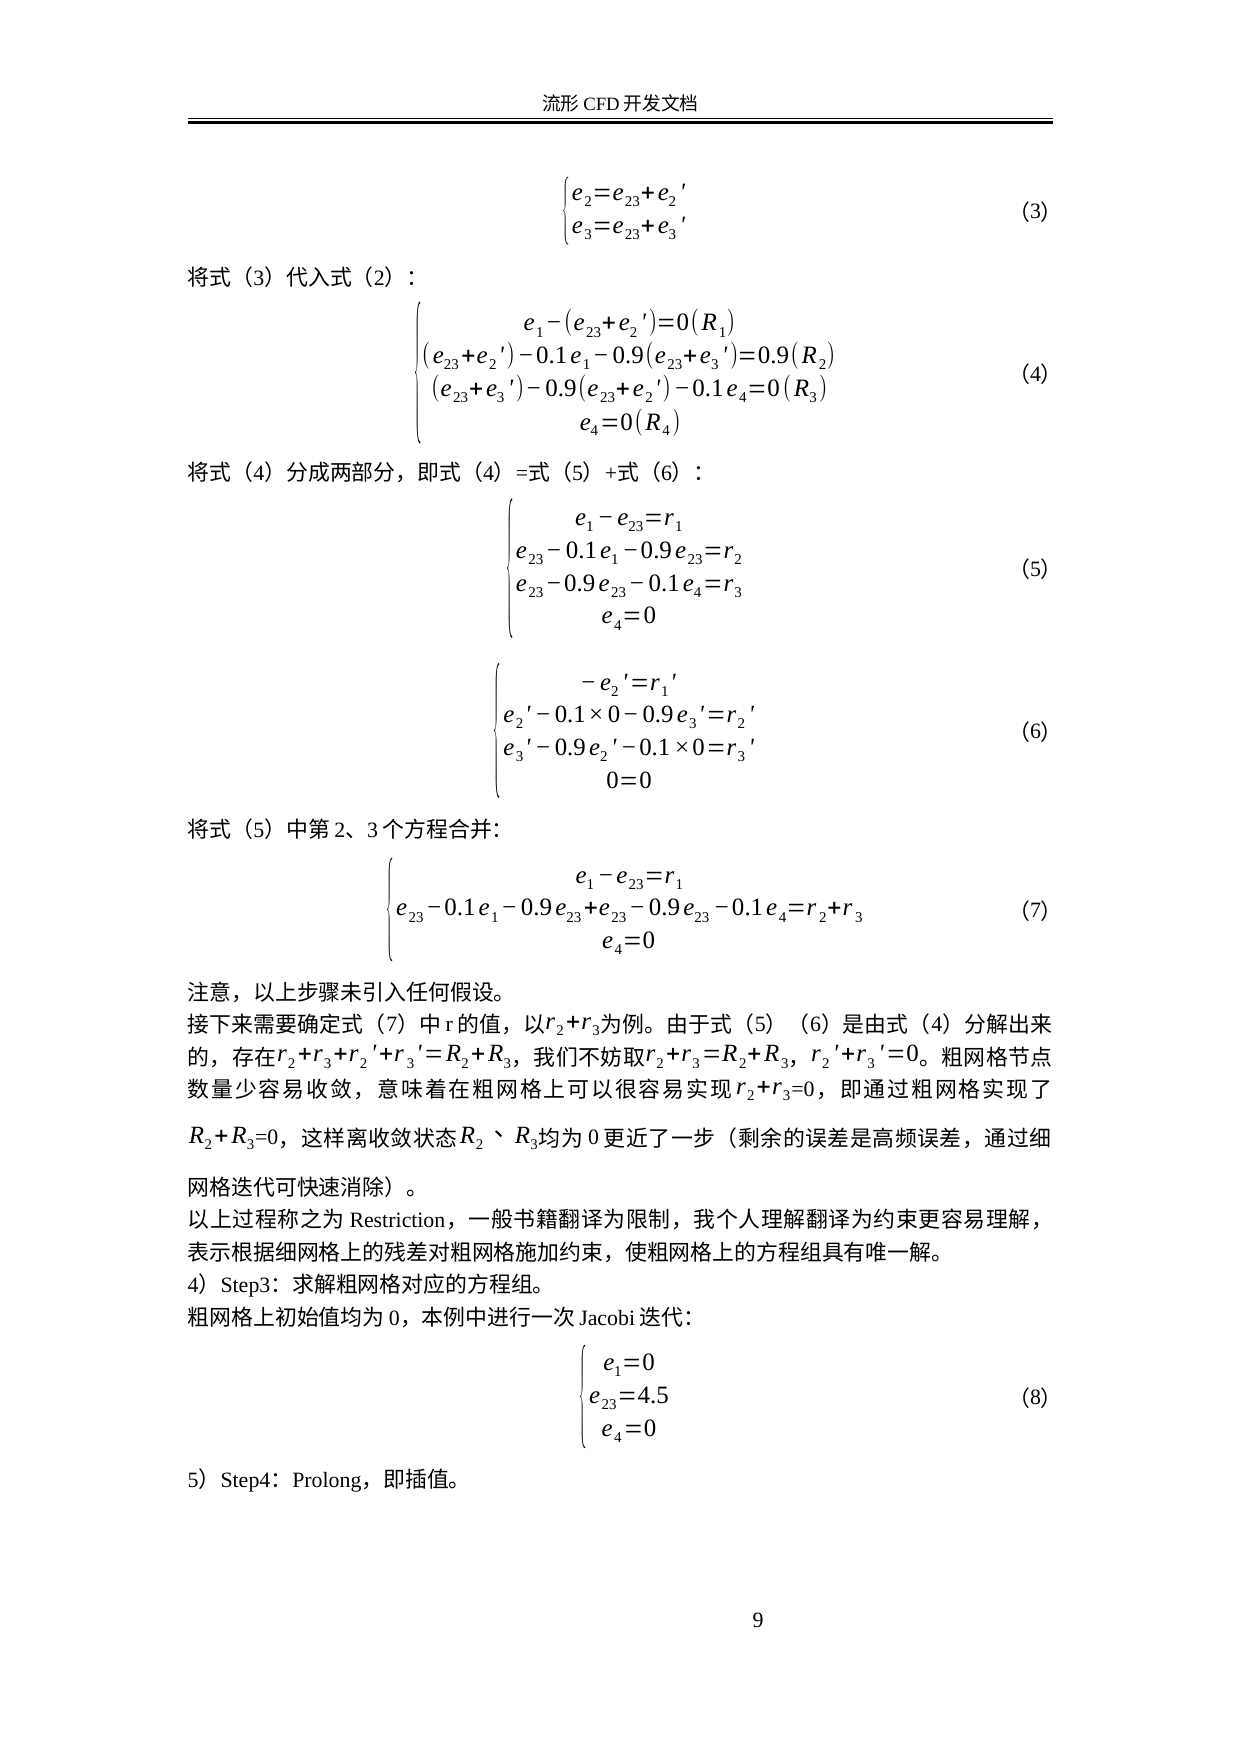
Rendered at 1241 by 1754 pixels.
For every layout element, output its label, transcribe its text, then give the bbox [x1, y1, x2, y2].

text 接下来需要确定式（7）中r的值，以为例。由于式（5）（6）是由式（4）分解出来的，存在，我们不妨取，。粗网格节点数量少容易收敛，意味着在粗网格上可以很容易实现=0，即通过粗网格实现了=0，这样离收敛状态均为0更近了一步（剩余的误差是高频误差，通过细网格迭代可快速消除）。 [187, 1007, 1053, 1202]
text 将式（4）分成两部分，即式（4）=式（5）+式（6）： [187, 454, 1053, 487]
text 以上过程称之为Restriction，一般书籍翻译为限制，我个人理解翻译为约束更容易理解，表示根据细网格上的残差对粗网格施加约束，使粗网格上的方程组具有唯一解。 [187, 1202, 1053, 1267]
text 粗网格上初始值均为0，本例中进行一次Jacobi迭代： [187, 1299, 1053, 1332]
text （6） [187, 649, 1053, 812]
text 将式（5）中第2、3个方程合并： [187, 812, 1053, 844]
text （7） [187, 844, 1053, 974]
text （4） [187, 292, 1053, 454]
text 5）Step4：Prolong，即插值。 [187, 1462, 1053, 1494]
text 4）Step3：求解粗网格对应的方程组。 [187, 1267, 1053, 1299]
text （3） [187, 162, 1053, 259]
text （5） [187, 487, 1053, 649]
text 将式（3）代入式（2）： [187, 259, 1053, 292]
text 注意，以上步骤未引入任何假设。 [187, 974, 1053, 1007]
text （8） [187, 1332, 1053, 1462]
